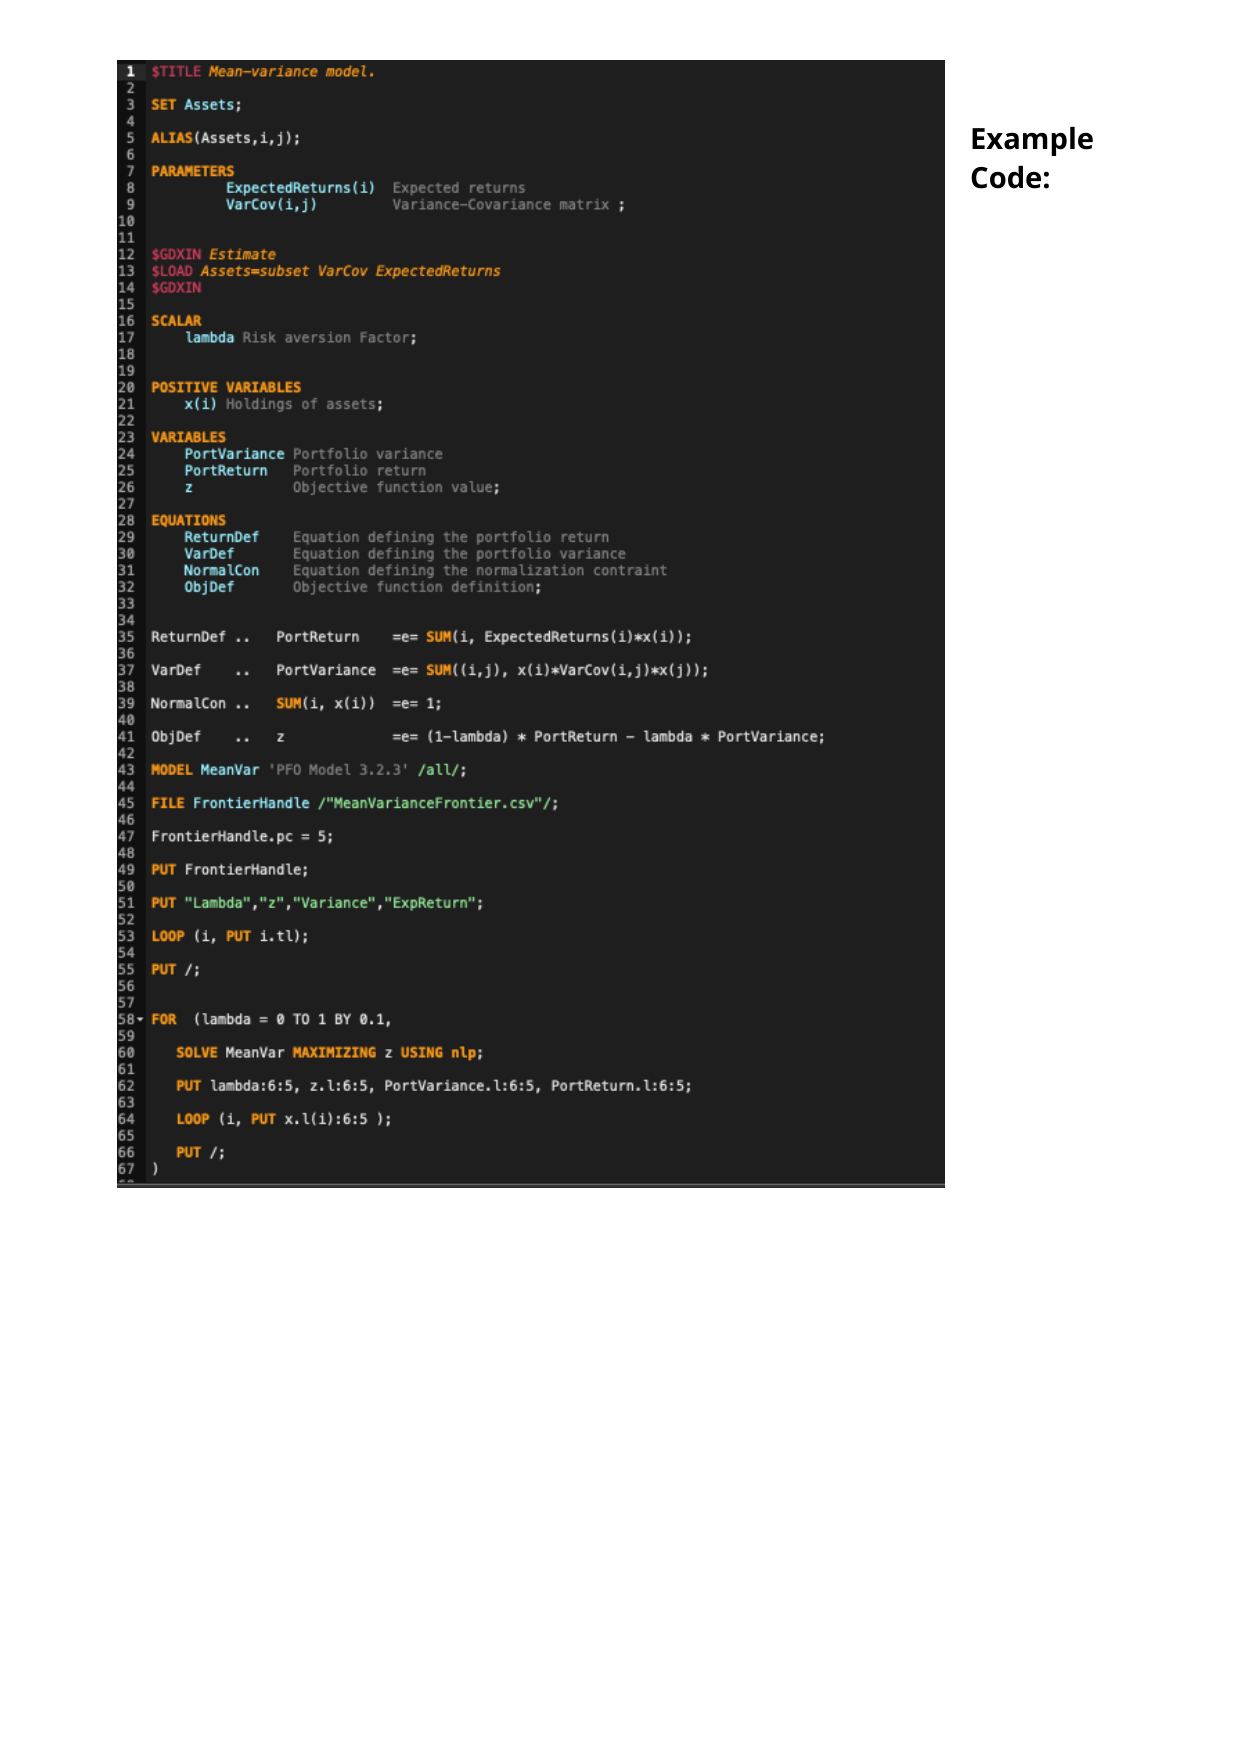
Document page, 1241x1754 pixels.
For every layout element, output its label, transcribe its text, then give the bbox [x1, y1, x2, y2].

text Example Code: [945, 118, 1122, 197]
picture [117, 60, 945, 1188]
